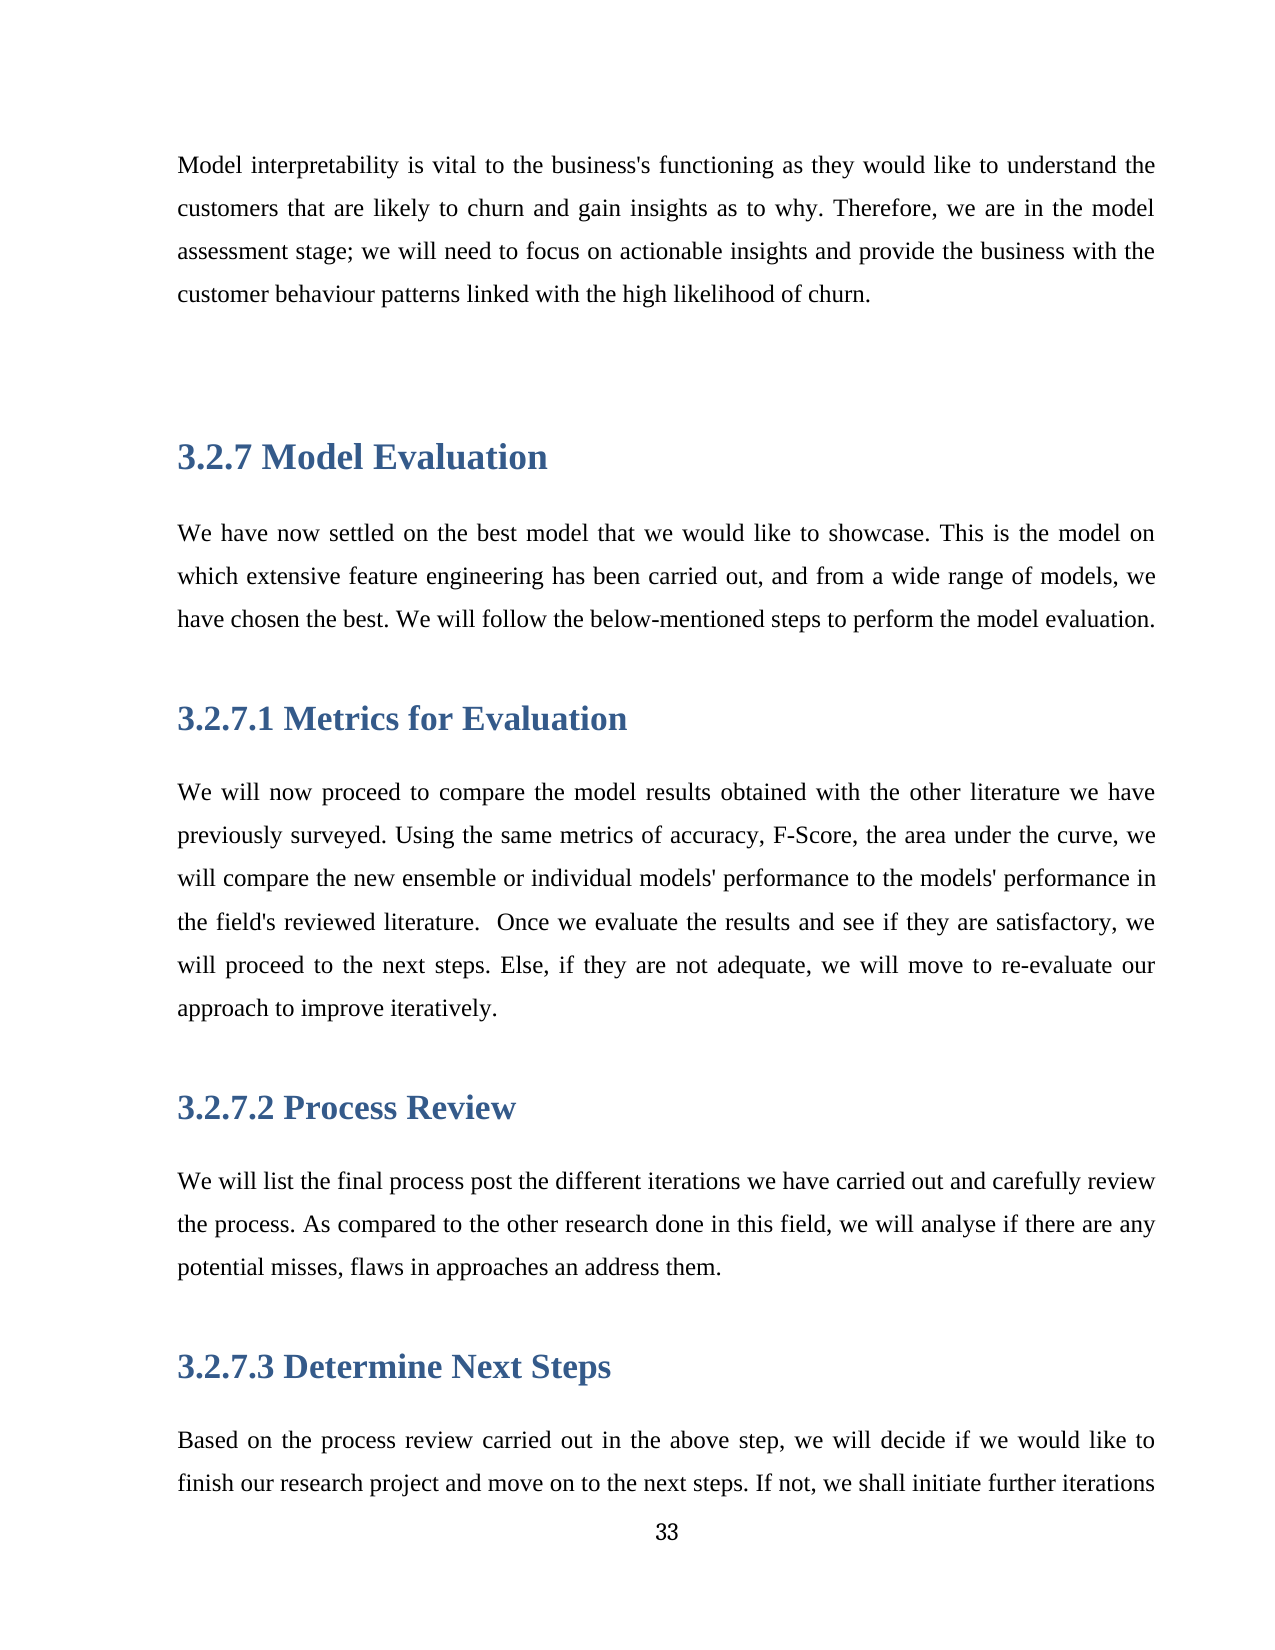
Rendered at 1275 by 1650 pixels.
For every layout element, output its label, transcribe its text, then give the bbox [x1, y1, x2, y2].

text We will list the final process post the different iterations we have carried out and carefully review the process. As compared to the other research done in this field, we will analyse if there are any potential misses, flaws in approaches an address them. [177, 1166, 1157, 1281]
subtitle 3.2.7.3 Determine Next Steps [177, 1345, 1157, 1386]
subtitle 3.2.7.1 Metrics for Evaluation [177, 697, 1157, 738]
subtitle 3.2.7.2 Process Review [177, 1086, 1157, 1127]
subtitle 3.2.7 Model Evaluation [177, 434, 1157, 477]
text Model interpretability is vital to the business's functioning as they would like to understand the customers that are likely to churn and gain insights as to why. Therefore, we are in the model assessment stage; we will need to focus on actionable insights and provide the business with the customer behaviour patterns linked with the high likelihood of churn. [177, 150, 1157, 308]
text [177, 1425, 1157, 1497]
text We will now proceed to compare the model results obtained with the other literature we have previously surveyed. Using the same metrics of accuracy, F-Score, the area under the curve, we will compare the new ensemble or individual models' performance to the models' performance in the field's reviewed literature. Once we evaluate the results and see if they are satisfactory, we will proceed to the next steps. Else, if they are not adequate, we will move to re-evaluate our approach to improve iteratively. [177, 777, 1157, 1022]
text We have now settled on the best model that we would like to showcase. This is the model on which extensive feature engineering has been carried out, and from a wide range of models, we have chosen the best. We will follow the below-mentioned steps to perform the model evaluation. [177, 518, 1157, 633]
